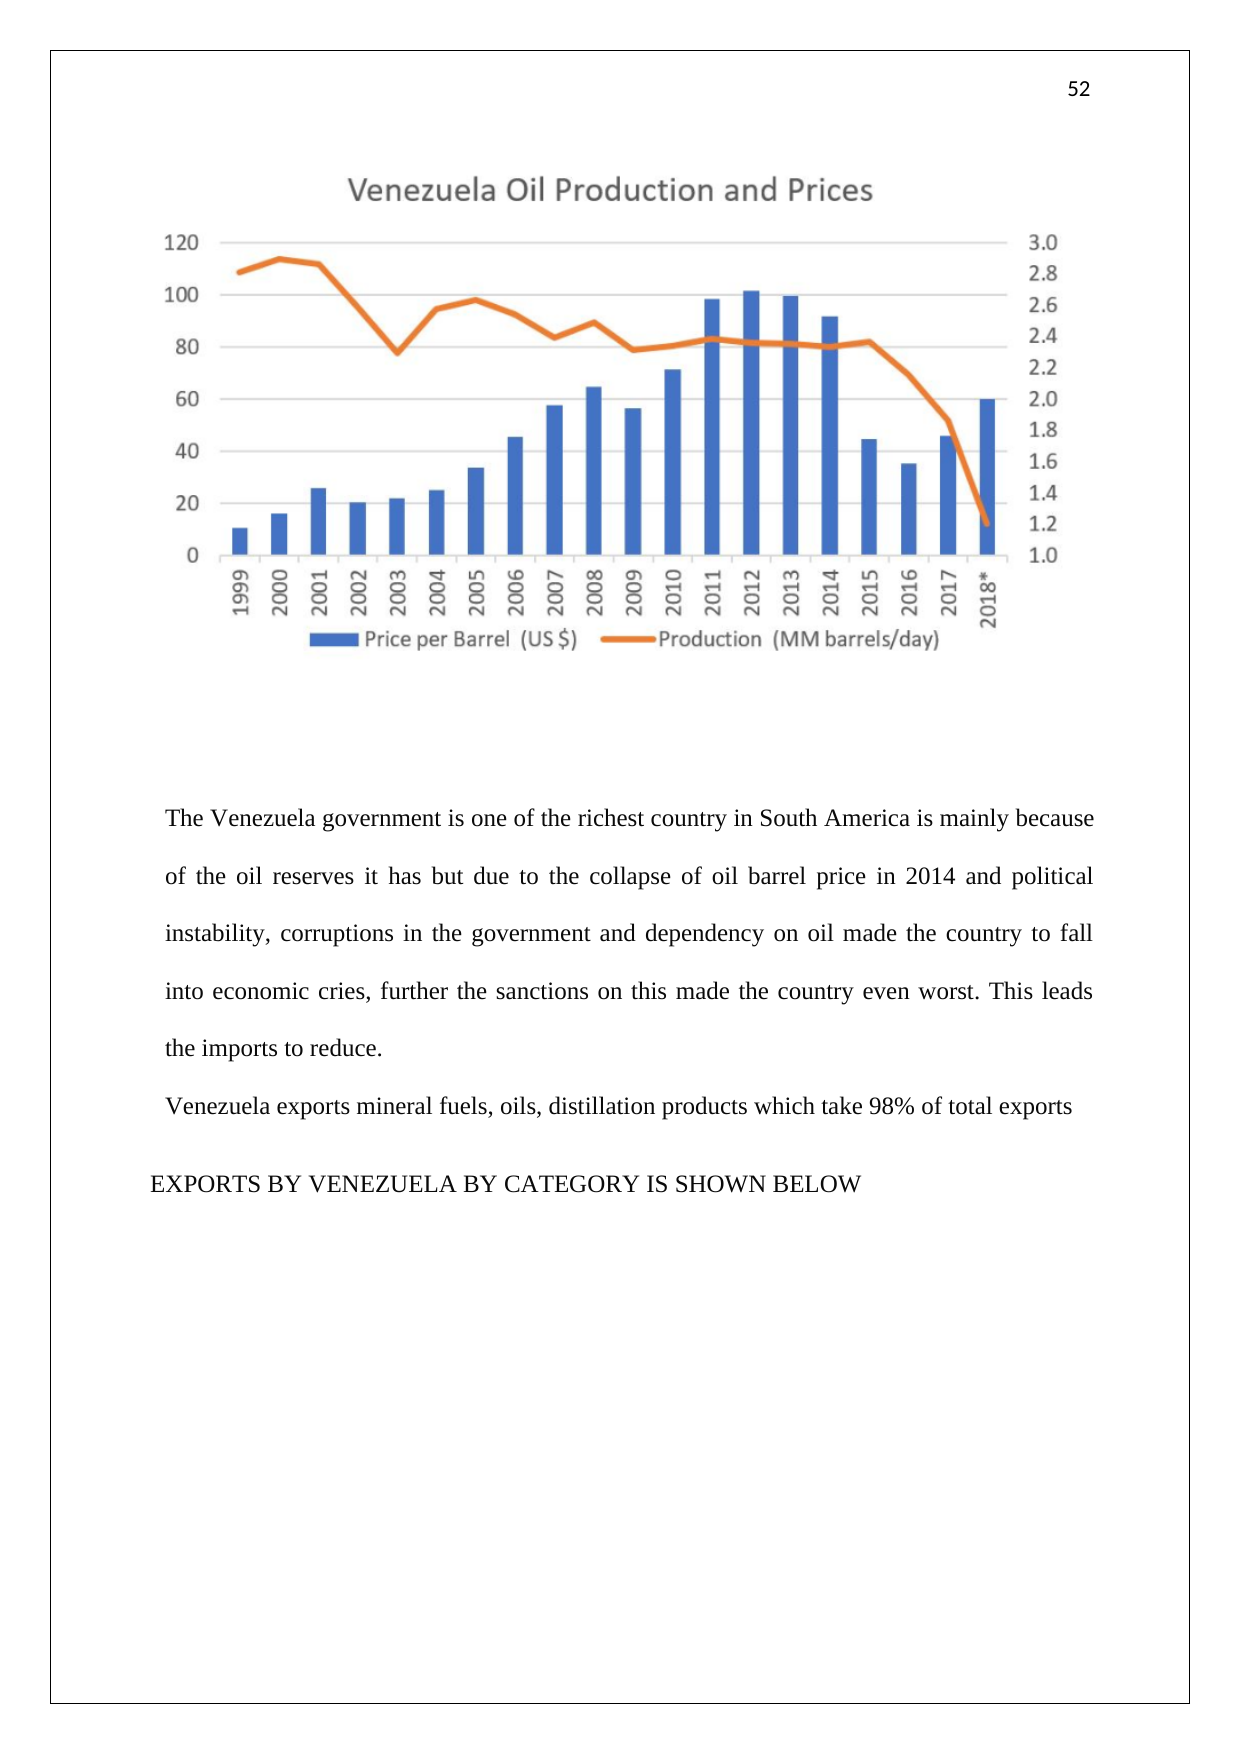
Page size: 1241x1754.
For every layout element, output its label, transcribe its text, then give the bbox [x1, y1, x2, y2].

list Venezuela exports mineral fuels, oils, distillation products which take 98% of total exports [165, 1091, 1095, 1119]
list The Venezuela government is one of the richest country in South America is mainly because of the oil reserves it has but due to the collapse of oil barrel price in 2014 and political instability, corruptions in the government and dependency on oil made the country to fall into economic cries, further the sanctions on this made the country even worst. This leads the imports to reduce. [165, 803, 1095, 1062]
text EXPORTS BY VENEZUELA BY CATEGORY IS SHOWN BELOW [150, 1169, 1095, 1198]
picture [150, 129, 1091, 684]
